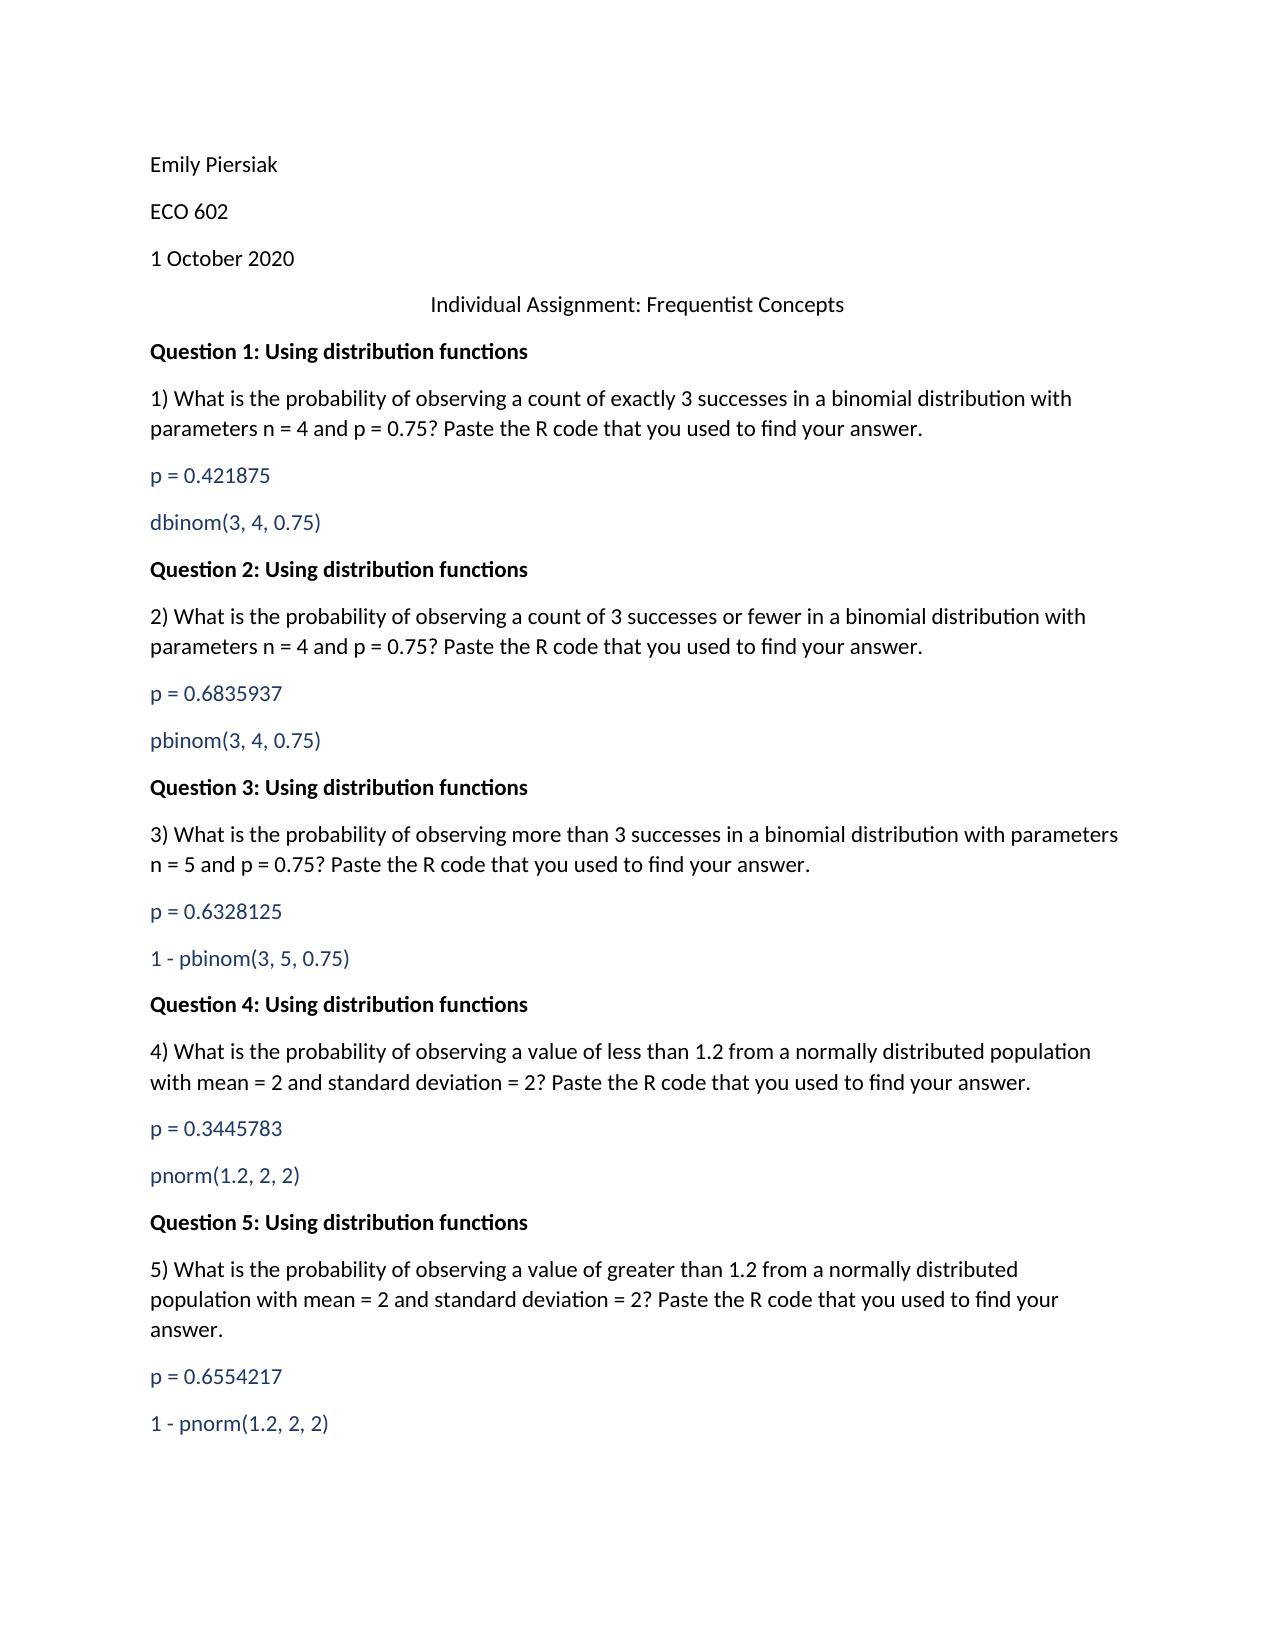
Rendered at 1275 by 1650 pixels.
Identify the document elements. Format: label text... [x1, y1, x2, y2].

text 1 - pbinom(3, 5, 0.75) [150, 944, 1125, 972]
text p = 0.3445783 [150, 1114, 1125, 1143]
text p = 0.6835937 [150, 679, 1125, 707]
text 1) What is the probability of observing a count of exactly 3 successes in a binomial distribution with parameters n = 4 and p = 0.75? Paste the R code that you used to find your answer. [150, 384, 1125, 443]
text 1 - pnorm(1.2, 2, 2) [150, 1409, 1125, 1437]
text 1 October 2020 [150, 244, 1125, 272]
text 2) What is the probability of observing a count of 3 successes or fewer in a binomial distribution with parameters n = 4 and p = 0.75? Paste the R code that you used to find your answer. [150, 602, 1125, 660]
text Question 5: Using distribution functions [150, 1208, 1125, 1236]
text dbinom(3, 4, 0.75) [150, 508, 1125, 536]
text pnorm(1.2, 2, 2) [150, 1161, 1125, 1189]
text Question 3: Using distribution functions [150, 773, 1125, 801]
text p = 0.6328125 [150, 897, 1125, 925]
text Individual Assignment: Frequentist Concepts [150, 291, 1125, 319]
text 4) What is the probability of observing a value of less than 1.2 from a normally distributed population with mean = 2 and standard deviation = 2? Paste the R code that you used to find your answer. [150, 1037, 1125, 1096]
text Question 2: Using distribution functions [150, 555, 1125, 583]
text Question 4: Using distribution functions [150, 991, 1125, 1019]
text p = 0.421875 [150, 461, 1125, 489]
text pbinom(3, 4, 0.75) [150, 726, 1125, 754]
text Emily Piersiak [150, 150, 1125, 178]
text 5) What is the probability of observing a value of greater than 1.2 from a normally distributed population with mean = 2 and standard deviation = 2? Paste the R code that you used to find your answer. [150, 1255, 1125, 1344]
text p = 0.6554217 [150, 1362, 1125, 1391]
text 3) What is the probability of observing more than 3 successes in a binomial distribution with parameters n = 5 and p = 0.75? Paste the R code that you used to find your answer. [150, 820, 1125, 878]
text ECO 602 [150, 197, 1125, 225]
text Question 1: Using distribution functions [150, 337, 1125, 366]
